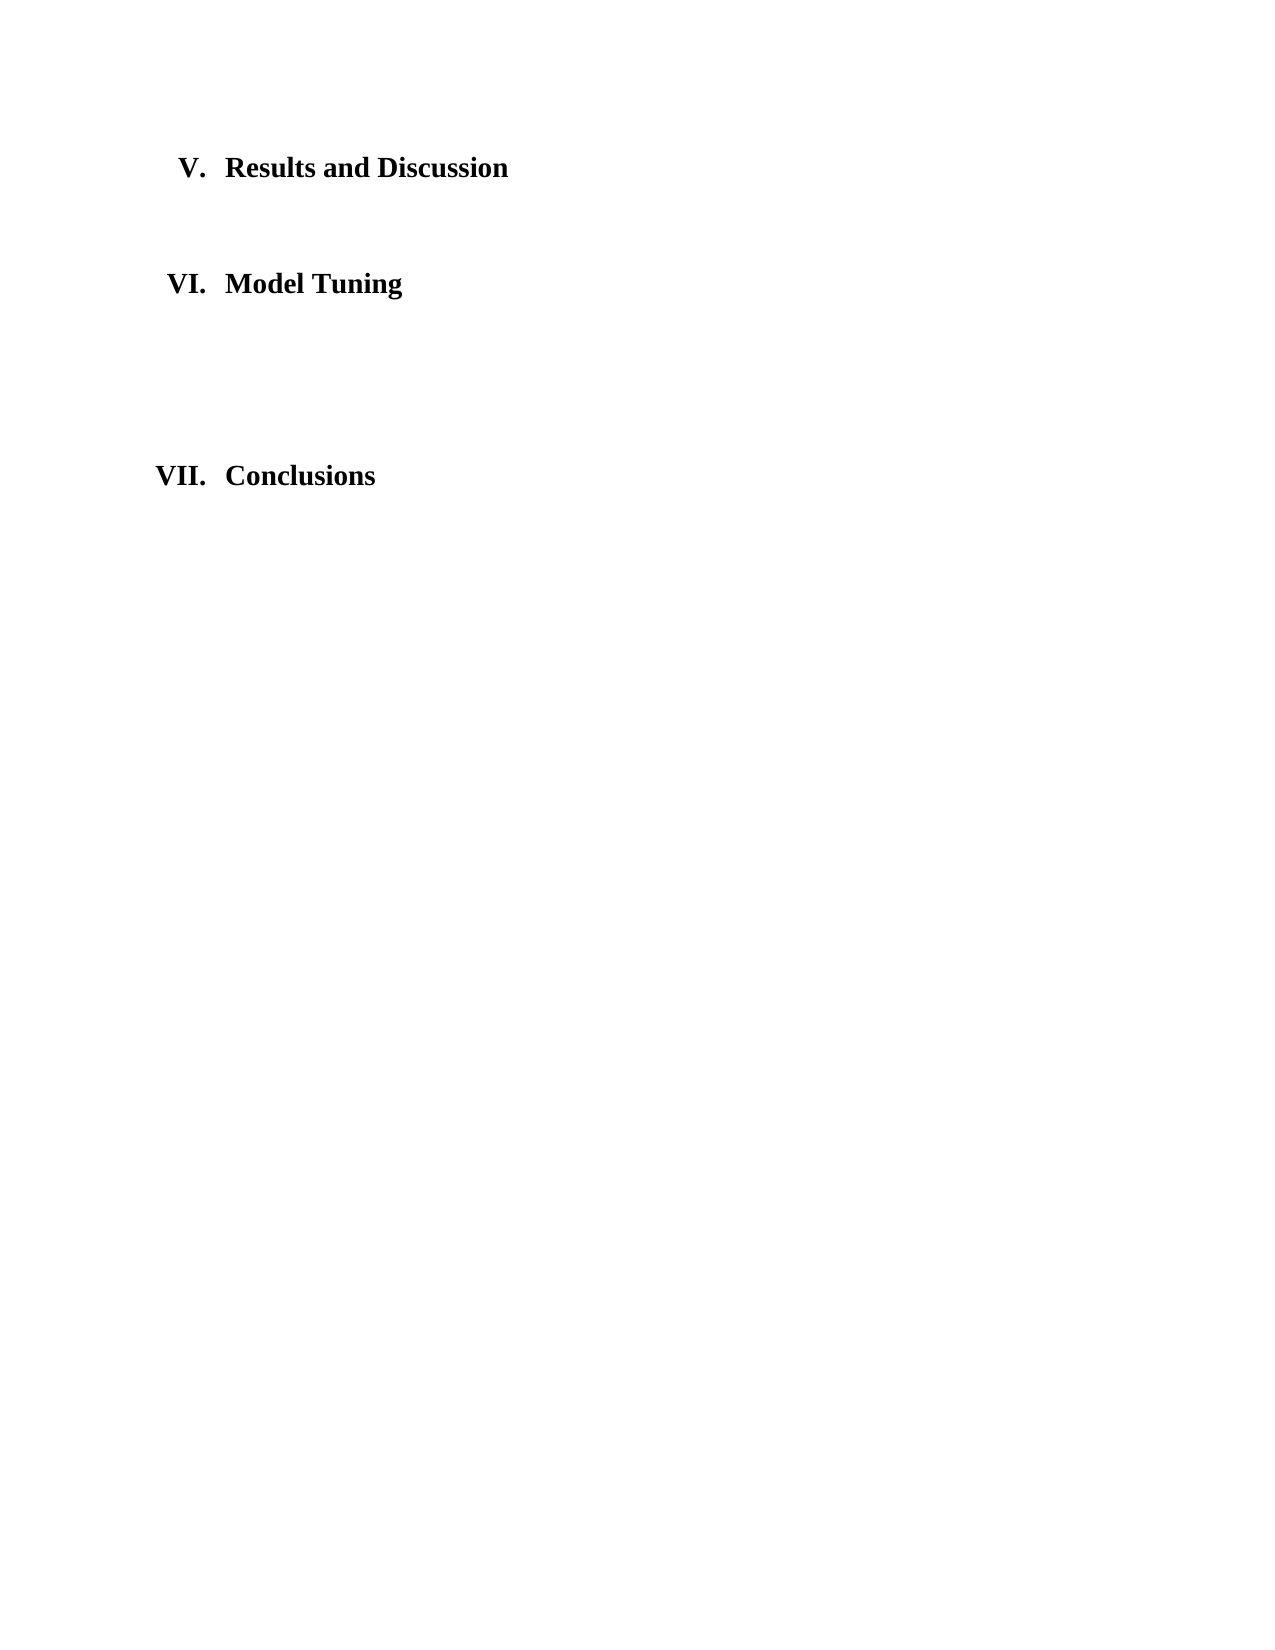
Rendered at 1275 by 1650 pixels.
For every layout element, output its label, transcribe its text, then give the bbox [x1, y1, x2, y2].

subtitle Conclusions [206, 458, 1125, 492]
subtitle Model Tuning [206, 267, 1125, 300]
subtitle Results and Discussion [206, 150, 1125, 183]
